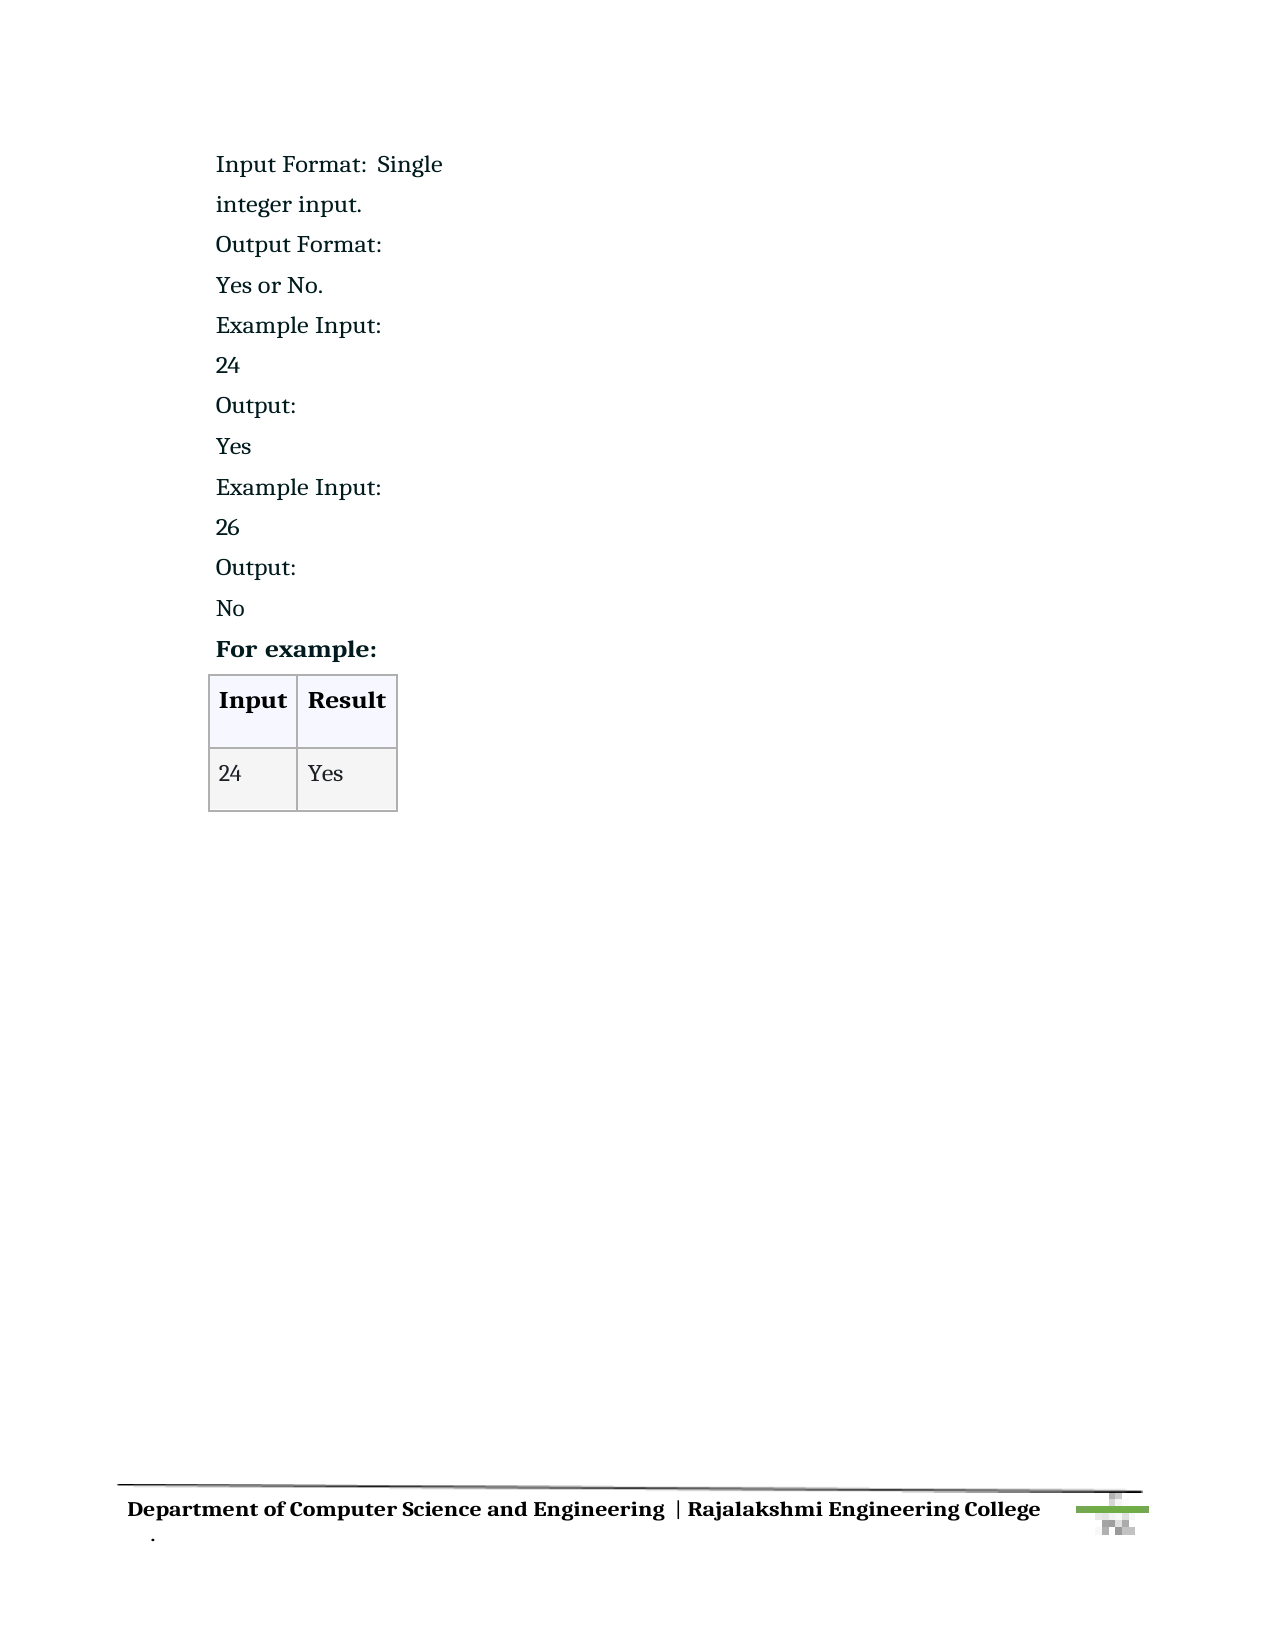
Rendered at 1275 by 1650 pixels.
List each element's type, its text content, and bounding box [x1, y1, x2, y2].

text Example Input: 26 [216, 474, 407, 542]
text Input Format: Single integer input. Output Format: [216, 151, 443, 259]
text Yes or No. Example Input: 24 [216, 271, 407, 379]
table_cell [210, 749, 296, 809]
picture [117, 1484, 1149, 1535]
text Output: [216, 554, 1152, 582]
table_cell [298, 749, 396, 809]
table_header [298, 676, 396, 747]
subtitle For example: [216, 636, 1152, 663]
text No [216, 595, 1152, 623]
text Yes [216, 433, 1152, 461]
text Output: [216, 392, 1152, 420]
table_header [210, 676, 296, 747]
